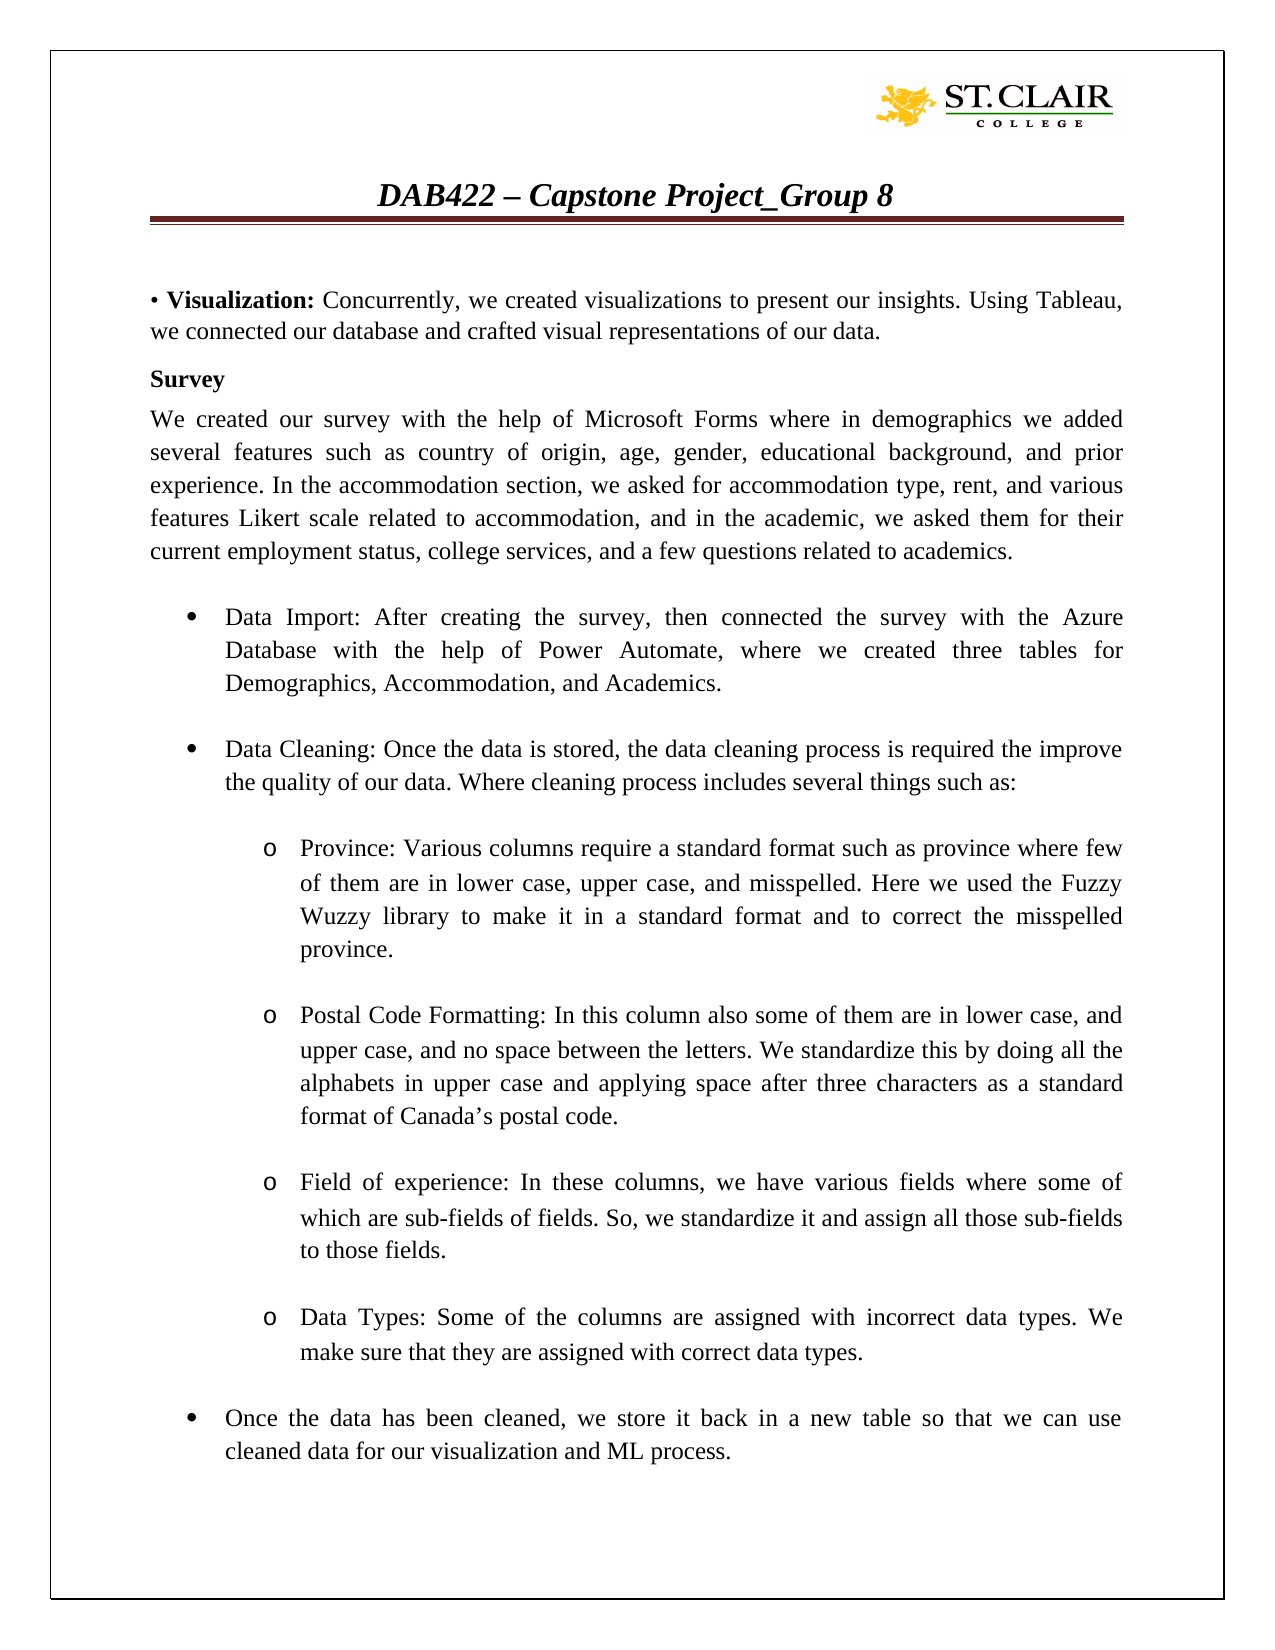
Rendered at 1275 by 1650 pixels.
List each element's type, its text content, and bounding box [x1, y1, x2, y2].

picture [863, 73, 1124, 138]
text • Visualization: Concurrently, we created visualizations to present our insights. Using Tableau, we connected our database and crafted visual representations of our data. [150, 285, 1124, 345]
list Once the data has been cleaned, we store it back in a new table so that we can use cleaned data for our visualization and ML process. [187, 1403, 1124, 1464]
list Data Import: After creating the survey, then connected the survey with the Azure Database with the help of Power Automate, where we created three tables for Demographics, Accommodation, and Academics. [187, 602, 1124, 697]
text We created our survey with the help of Microsoft Forms where in demographics we added several features such as country of origin, age, gender, educational background, and prior experience. In the accommodation section, we asked for accommodation type, rent, and various features Likert scale related to accommodation, and in the academic, we asked them for their current employment status, college services, and a few questions related to academics. [150, 404, 1124, 565]
list Province: Various columns require a standard format such as province where few of them are in lower case, upper case, and misspelled. Here we used the Fuzzy Wuzzy library to make it in a standard format and to correct the misspelled province. [262, 833, 1124, 963]
list Data Cleaning: Once the data is stored, the data cleaning process is required the improve the quality of our data. Where cleaning process includes several things such as: [187, 734, 1124, 796]
list Field of experience: In these columns, we have various fields where some of which are sub-fields of fields. So, we standardize it and assign all those sub-fields to those fields. [262, 1167, 1124, 1264]
list Postal Code Formatting: In this column also some of them are in lower case, and upper case, and no space between the letters. We standardize this by doing all the alphabets in upper case and applying space after three characters as a standard format of Canada’s postal code. [262, 1000, 1124, 1130]
list Data Types: Some of the columns are assigned with incorrect data types. We make sure that they are assigned with correct data types. [262, 1302, 1124, 1366]
subtitle Survey [150, 364, 1124, 393]
